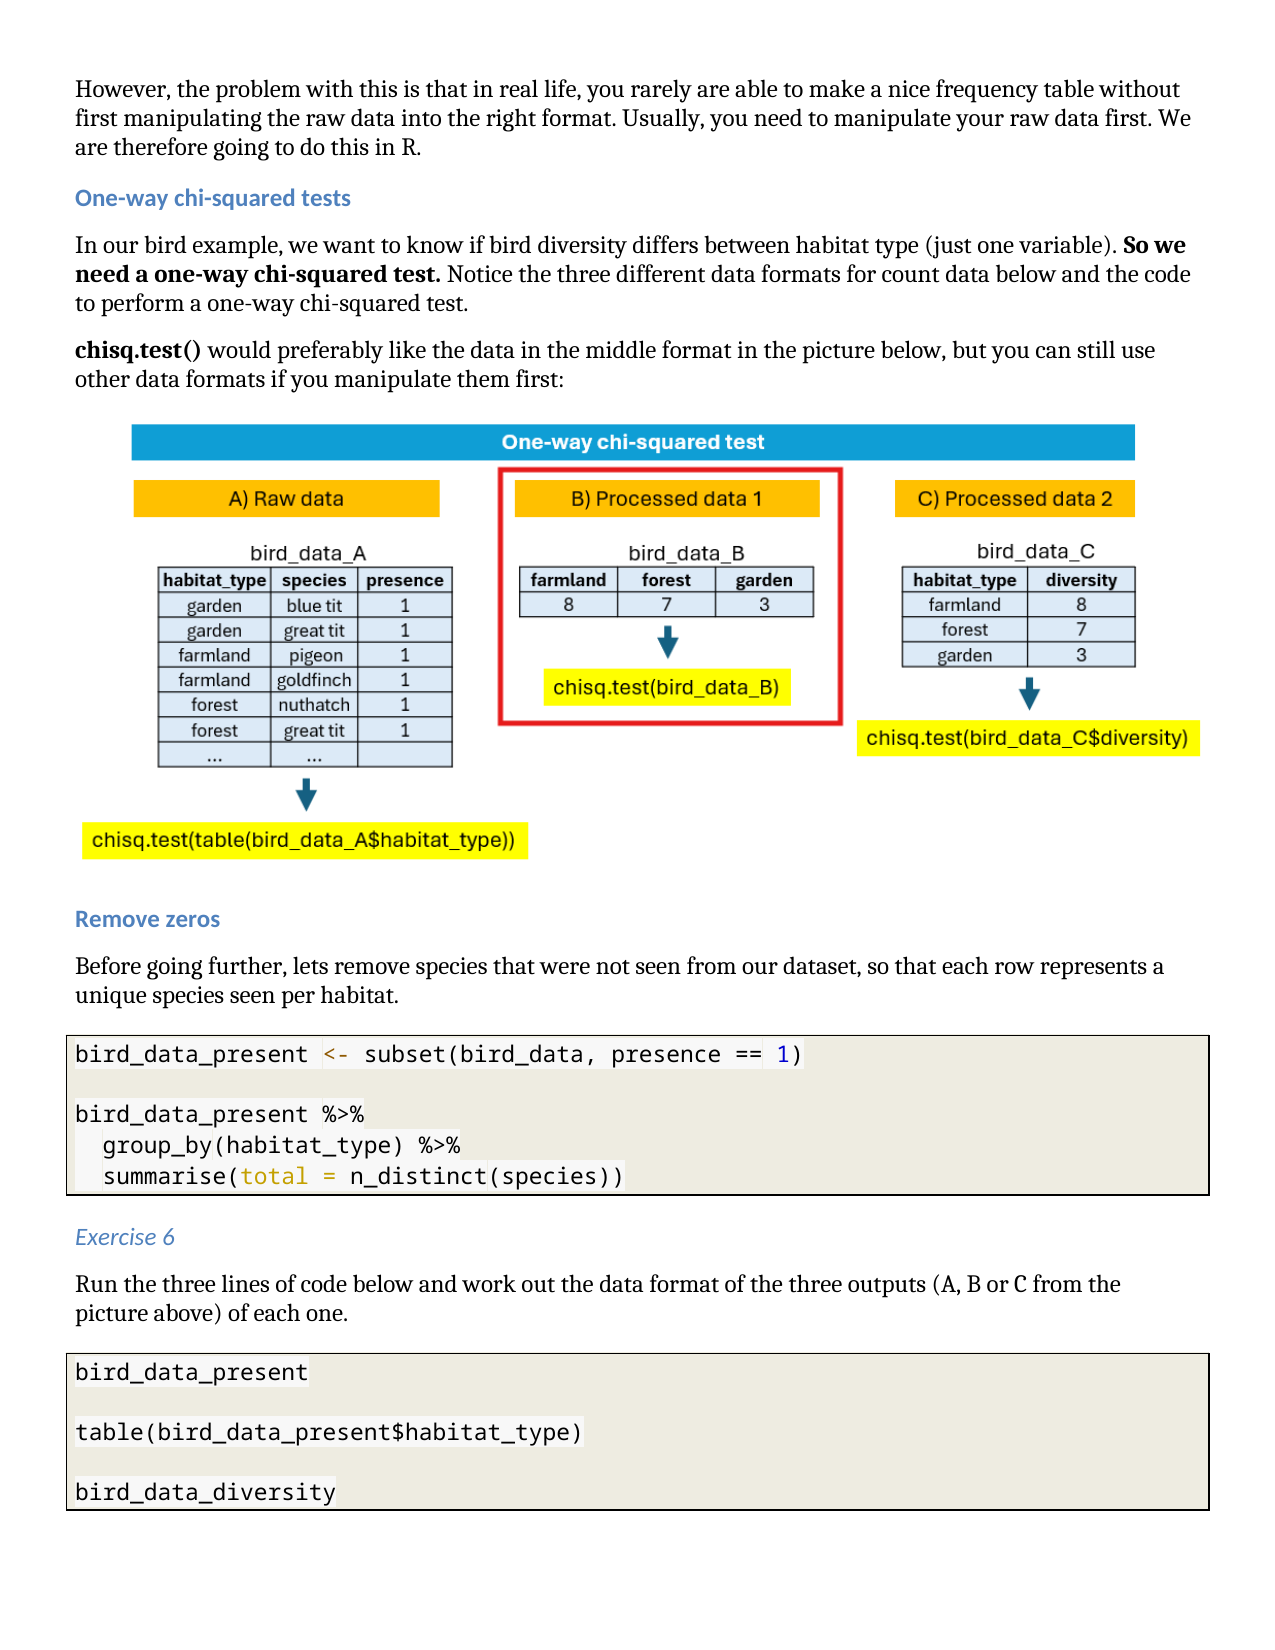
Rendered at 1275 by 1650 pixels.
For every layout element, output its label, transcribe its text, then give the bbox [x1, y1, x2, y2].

text bird_data_present <- subset(bird_data, presence == 1) bird_data_present %>% group_by(habitat_type) %>% summarise(total = n_distinct(species)) [67, 1036, 1208, 1194]
subtitle Remove zeros [75, 903, 1200, 933]
text bird_data_present table(bird_data_present$habitat_type) bird_data_diversity [67, 1354, 1208, 1509]
text Before going further, lets remove species that were not seen from our dataset, so that each row represents a unique species seen per habitat. [75, 952, 1200, 1009]
subtitle One-way chi-squared tests [75, 182, 1200, 213]
text Run the three lines of code below and work out the data format of the three outputs (A, B or C from the picture above) of each one. [75, 1270, 1200, 1327]
text In our bird example, we want to know if bird diversity differs between habitat type (just one variable). So we need a one-way chi-squared test. Notice the three different data formats for count data below and the code to perform a one-way chi-squared test. [75, 231, 1200, 318]
subtitle Exercise 6 [75, 1221, 1200, 1251]
picture [75, 412, 1200, 882]
text However, the problem with this is that in real life, you rarely are able to make a nice frequency table without first manipulating the raw data into the right format. Usually, you need to manipulate your raw data first. We are therefore going to do this in R. [75, 75, 1200, 161]
text chisq.test() would preferably like the data in the middle format in the picture below, but you can still use other data formats if you manipulate them first: [75, 336, 1200, 394]
